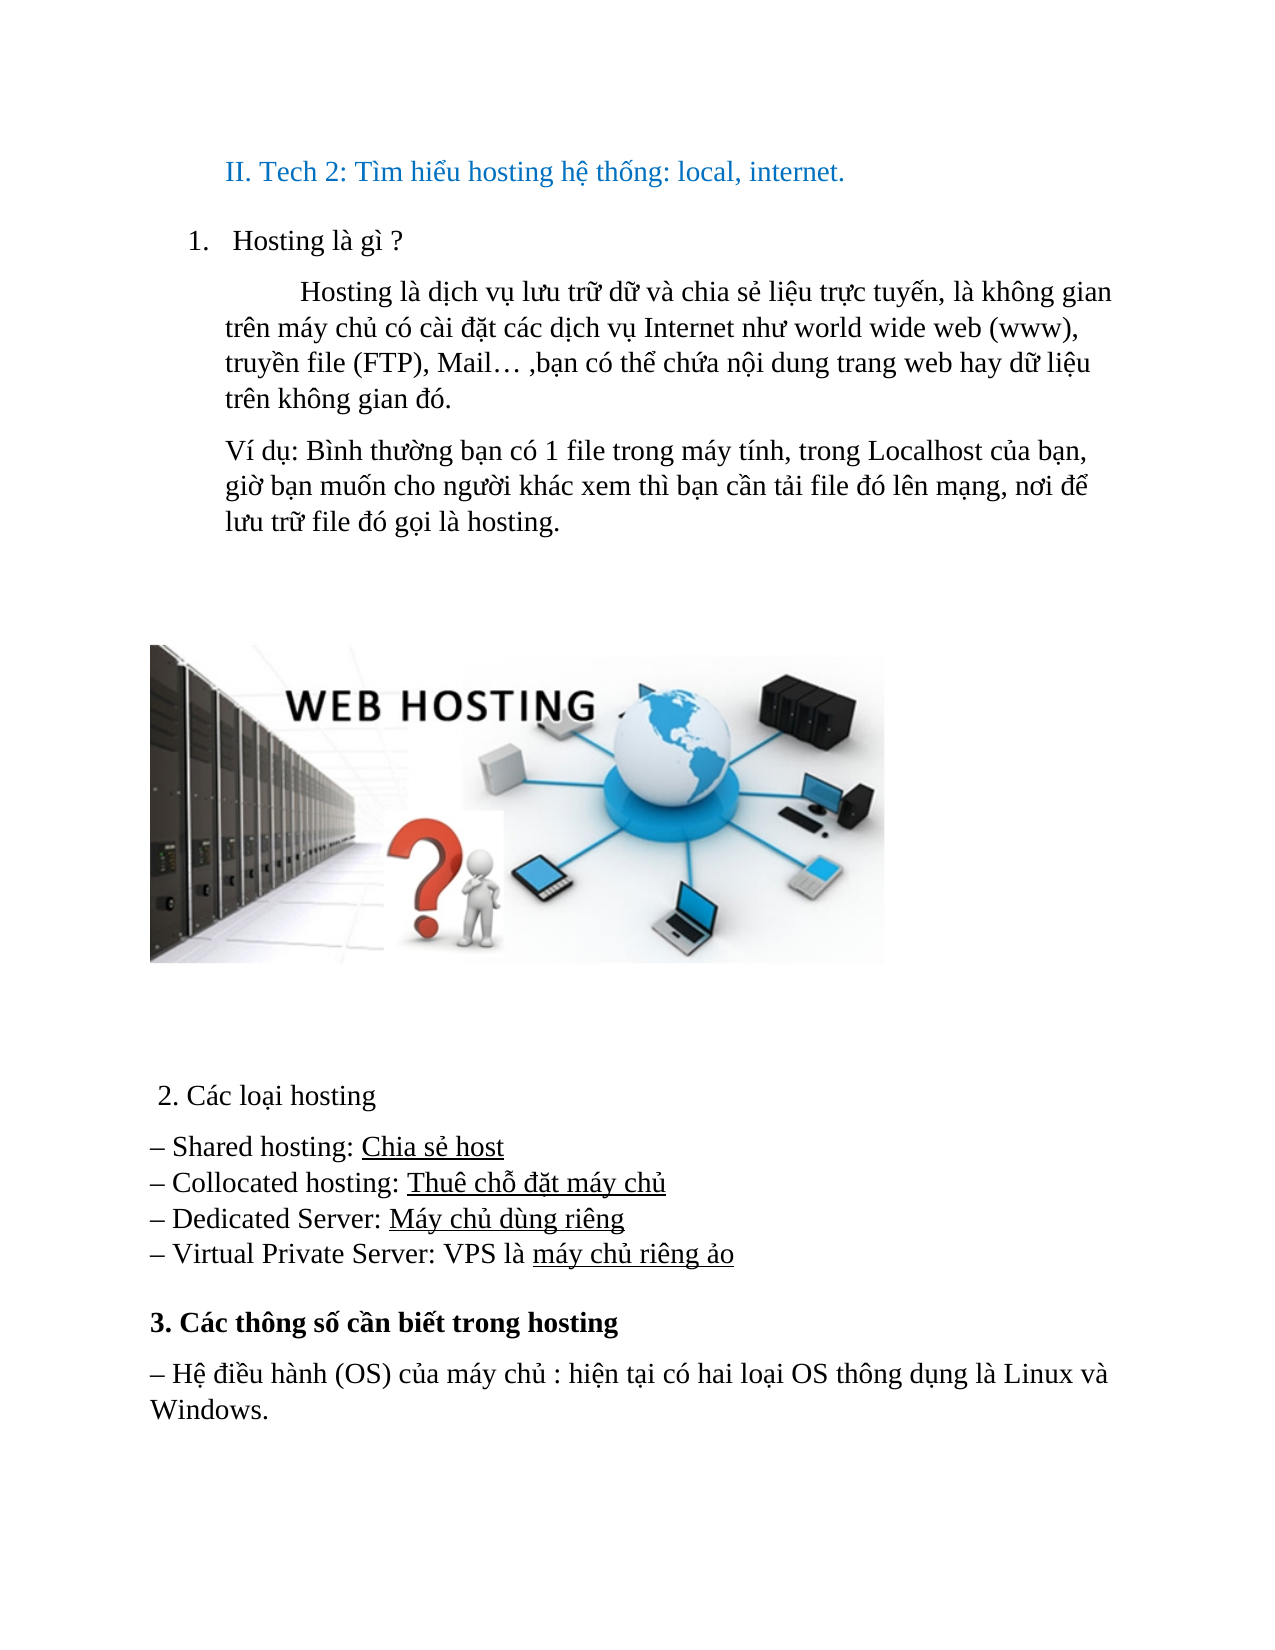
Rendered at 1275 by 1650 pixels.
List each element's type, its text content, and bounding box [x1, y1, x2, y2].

text Hosting là dịch vụ lưu trữ dữ và chia sẻ liệu trực tuyến, là không gian trên máy chủ có cài đặt các dịch vụ Internet như world wide web (www), truyền file (FTP), Mail… ,bạn có thể chứa nội dung trang web hay dữ liệu trên không gian đó. [225, 272, 1125, 415]
subtitle II. Tech 2: Tìm hiểu hosting hệ thống: local, internet. [225, 150, 1125, 187]
text – Shared hosting: Chia sẻ host – Collocated hosting: Thuê chỗ đặt máy chủ – Dedicated Server: Máy chủ dùng riêng – Virtual Private Server: VPS là máy chủ riêng ảo [150, 1127, 1125, 1270]
picture [150, 553, 885, 1043]
text Ví dụ: Bình thường bạn có 1 file trong máy tính, trong Localhost của bạn, giờ bạn muốn cho người khác xem thì bạn cần tải file đó lên mạng, nơi để lưu trữ file đó gọi là hosting. [225, 430, 1125, 538]
subtitle 3. Các thông số cần biết trong hosting [150, 1301, 1125, 1339]
subtitle Hosting là gì ? [187, 219, 1125, 256]
text – Hệ điều hành (OS) của máy chủ : hiện tại có hai loại OS thông dụng là Linux và Windows. [150, 1354, 1125, 1426]
subtitle 2. Các loại hosting [150, 1074, 1125, 1112]
